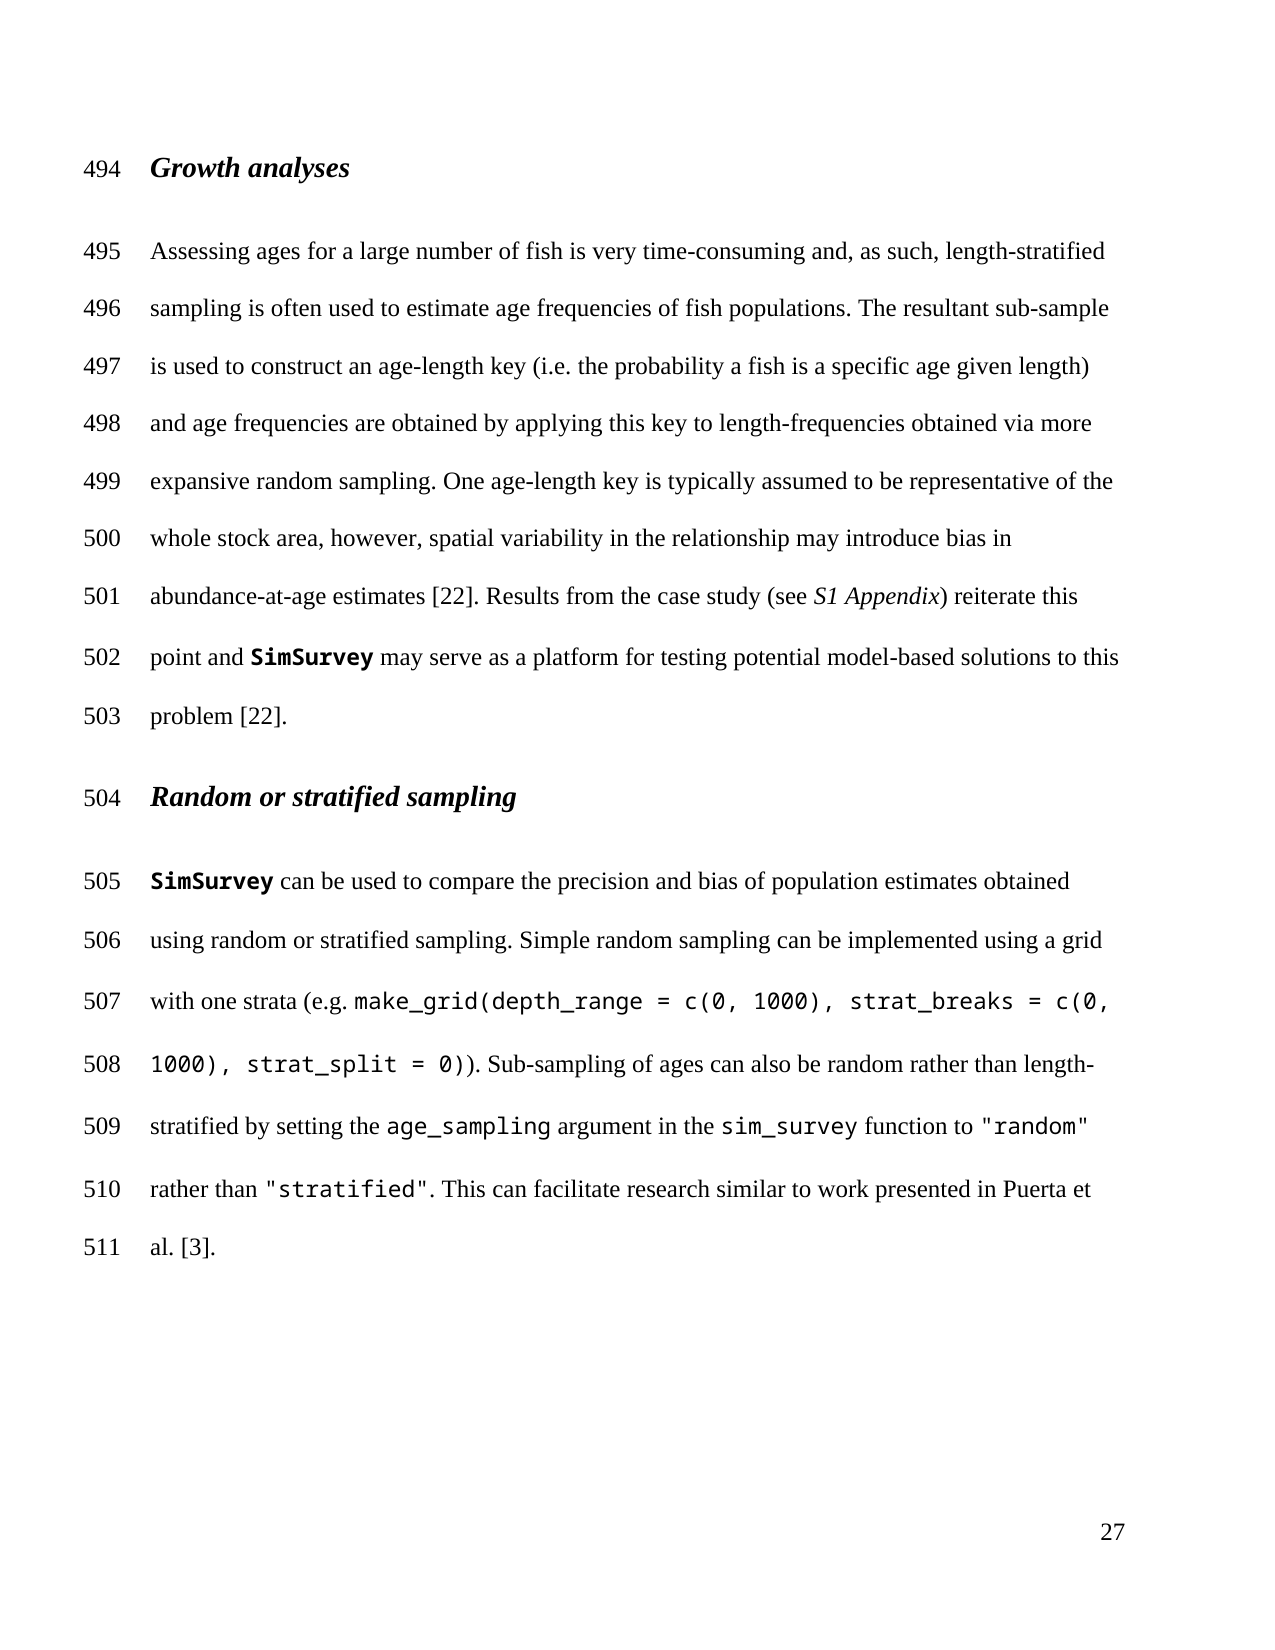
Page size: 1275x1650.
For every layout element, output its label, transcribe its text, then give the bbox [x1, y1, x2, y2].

text Assessing ages for a large number of fish is very time-consuming and, as such, length-stratified sampling is often used to estimate age frequencies of fish populations. The resultant sub-sample is used to construct an age-length key (i.e. the probability a fish is a specific age given length) and age frequencies are obtained by applying this key to length-frequencies obtained via more expansive random sampling. One age-length key is typically assumed to be representative of the whole stock area, however, spatial variability in the relationship may introduce bias in abundance-at-age estimates [22]. Results from the case study (see S1 Appendix) reiterate this point and SimSurvey may serve as a platform for testing potential model-based solutions to this problem [22]. [150, 236, 1125, 729]
subtitle Random or stratified sampling [150, 779, 1125, 813]
text SimSurvey can be used to compare the precision and bias of population estimates obtained using random or stratified sampling. Simple random sampling can be implemented using a grid with one strata (e.g. make_grid(depth_range = c(0, 1000), strat_breaks = c(0, 1000), strat_split = 0)). Sub-sampling of ages can also be random rather than length-stratified by setting the age_sampling argument in the sim_survey function to "random" rather than "stratified". This can facilitate research similar to work presented in Puerta et al. [3]. [150, 865, 1125, 1261]
subtitle Growth analyses [150, 150, 1125, 183]
